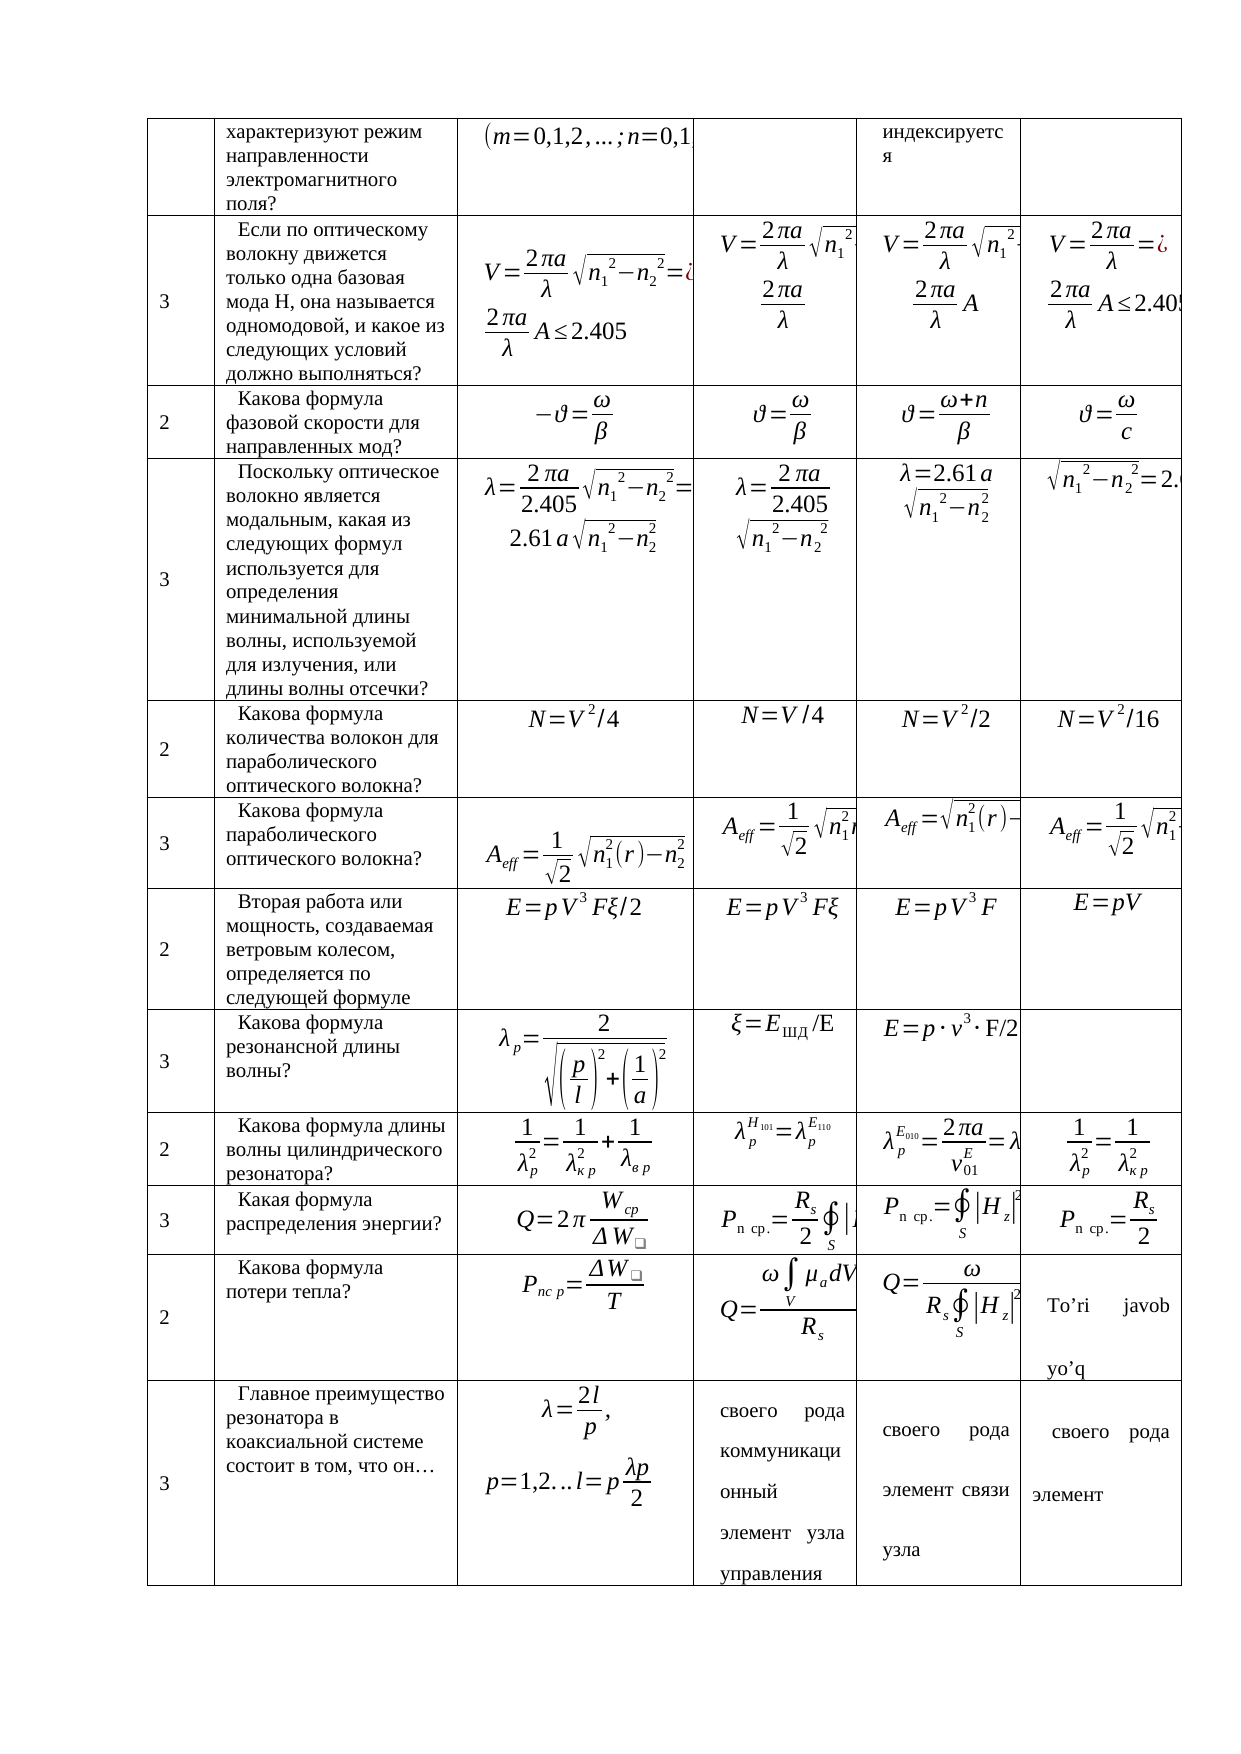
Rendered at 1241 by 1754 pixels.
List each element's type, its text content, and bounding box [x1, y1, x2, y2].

table_cell 3 [148, 216, 214, 385]
table_cell [694, 216, 856, 385]
table_cell [1021, 1010, 1181, 1112]
table_cell 3 [148, 119, 214, 215]
table_cell [458, 1010, 693, 1112]
table_cell To’ri javob yo’q [1021, 1255, 1181, 1380]
table_cell [1021, 216, 1181, 385]
table_cell [694, 1113, 856, 1185]
table_cell [1021, 119, 1181, 215]
table_cell Какова формула длины волны цилиндрического резонатора? [215, 1113, 457, 1185]
table_cell [458, 1381, 693, 1585]
table_cell 3 [148, 798, 214, 887]
table_cell [857, 798, 1020, 887]
table_cell [458, 701, 693, 797]
table_cell [458, 119, 693, 215]
table_cell [857, 459, 1020, 700]
table_cell [458, 1255, 693, 1380]
table_cell 3 [148, 1010, 214, 1112]
table_cell Какая формула распределения энергии? [215, 1186, 457, 1254]
table_cell [458, 386, 693, 458]
table_cell [1021, 1186, 1181, 1254]
table_cell [857, 386, 1020, 458]
table_cell [857, 1186, 1020, 1254]
table_cell Главное преимущество резонатора в коаксиальной системе состоит в том, что он… [215, 1381, 457, 1585]
table_cell 2 [148, 1255, 214, 1380]
table_cell [694, 701, 856, 797]
table_cell [857, 1113, 1020, 1185]
table_cell [1021, 798, 1181, 887]
table_cell [458, 216, 693, 385]
table_cell [694, 1010, 856, 1112]
table_cell Какова формула количества волокон для параболического оптического волокна? [215, 701, 457, 797]
table_cell [857, 1010, 1020, 1112]
table_cell [694, 1255, 856, 1380]
table_cell [857, 1255, 1020, 1380]
table_cell [1021, 1113, 1181, 1185]
table_cell 3 [148, 1381, 214, 1585]
table_cell [694, 459, 856, 700]
table_cell 3 [148, 1186, 214, 1254]
table_cell [694, 798, 856, 887]
table_cell своего рода коммуникационный элемент узла управления [694, 1381, 856, 1585]
table_cell Если по оптическому волокну движется только одна базовая мода H, она называется одномодовой, и какое из следующих условий должно выполняться? [215, 216, 457, 385]
table_cell Какова формула резонансной длины волны? [215, 1010, 457, 1112]
table_cell [694, 119, 856, 215]
table_cell [694, 889, 856, 1009]
table_cell 2 [148, 386, 214, 458]
table_cell [458, 798, 693, 887]
table_cell 3 [148, 459, 214, 700]
table_cell 2 [148, 889, 214, 1009]
table_cell [1021, 701, 1181, 797]
table_cell [857, 216, 1020, 385]
table_cell [458, 889, 693, 1009]
table_cell Вторая работа или мощность, создаваемая ветровым колесом, определяется по следующей формуле [215, 889, 457, 1009]
table_cell Какова формула потери тепла? [215, 1255, 457, 1380]
table_cell не индексируется [857, 119, 1020, 215]
table_cell [694, 1186, 856, 1254]
table_cell [1021, 459, 1181, 700]
table_cell [458, 1113, 693, 1185]
table_cell [458, 459, 693, 700]
table_cell 2 [148, 701, 214, 797]
table_cell Какова формула параболического оптического волокна? [215, 798, 457, 887]
table_cell [857, 889, 1020, 1009]
table_cell Поскольку оптическое волокно является модальным, какая из следующих формул используется для определения минимальной длины волны, используемой для излучения, или длины волны отсечки? [215, 459, 457, 700]
table_cell 2 [148, 1113, 214, 1185]
table_cell [1021, 386, 1181, 458]
table_cell [458, 1186, 693, 1254]
table_cell своего рода элемент связи узла [857, 1381, 1020, 1585]
table_cell [694, 386, 856, 458]
table_cell Какова формула фазовой скорости для направленных мод? [215, 386, 457, 458]
table_cell [1021, 889, 1181, 1009]
table_cell [857, 701, 1020, 797]
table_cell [215, 119, 457, 215]
table_cell своего рода элемент [1021, 1381, 1181, 1585]
